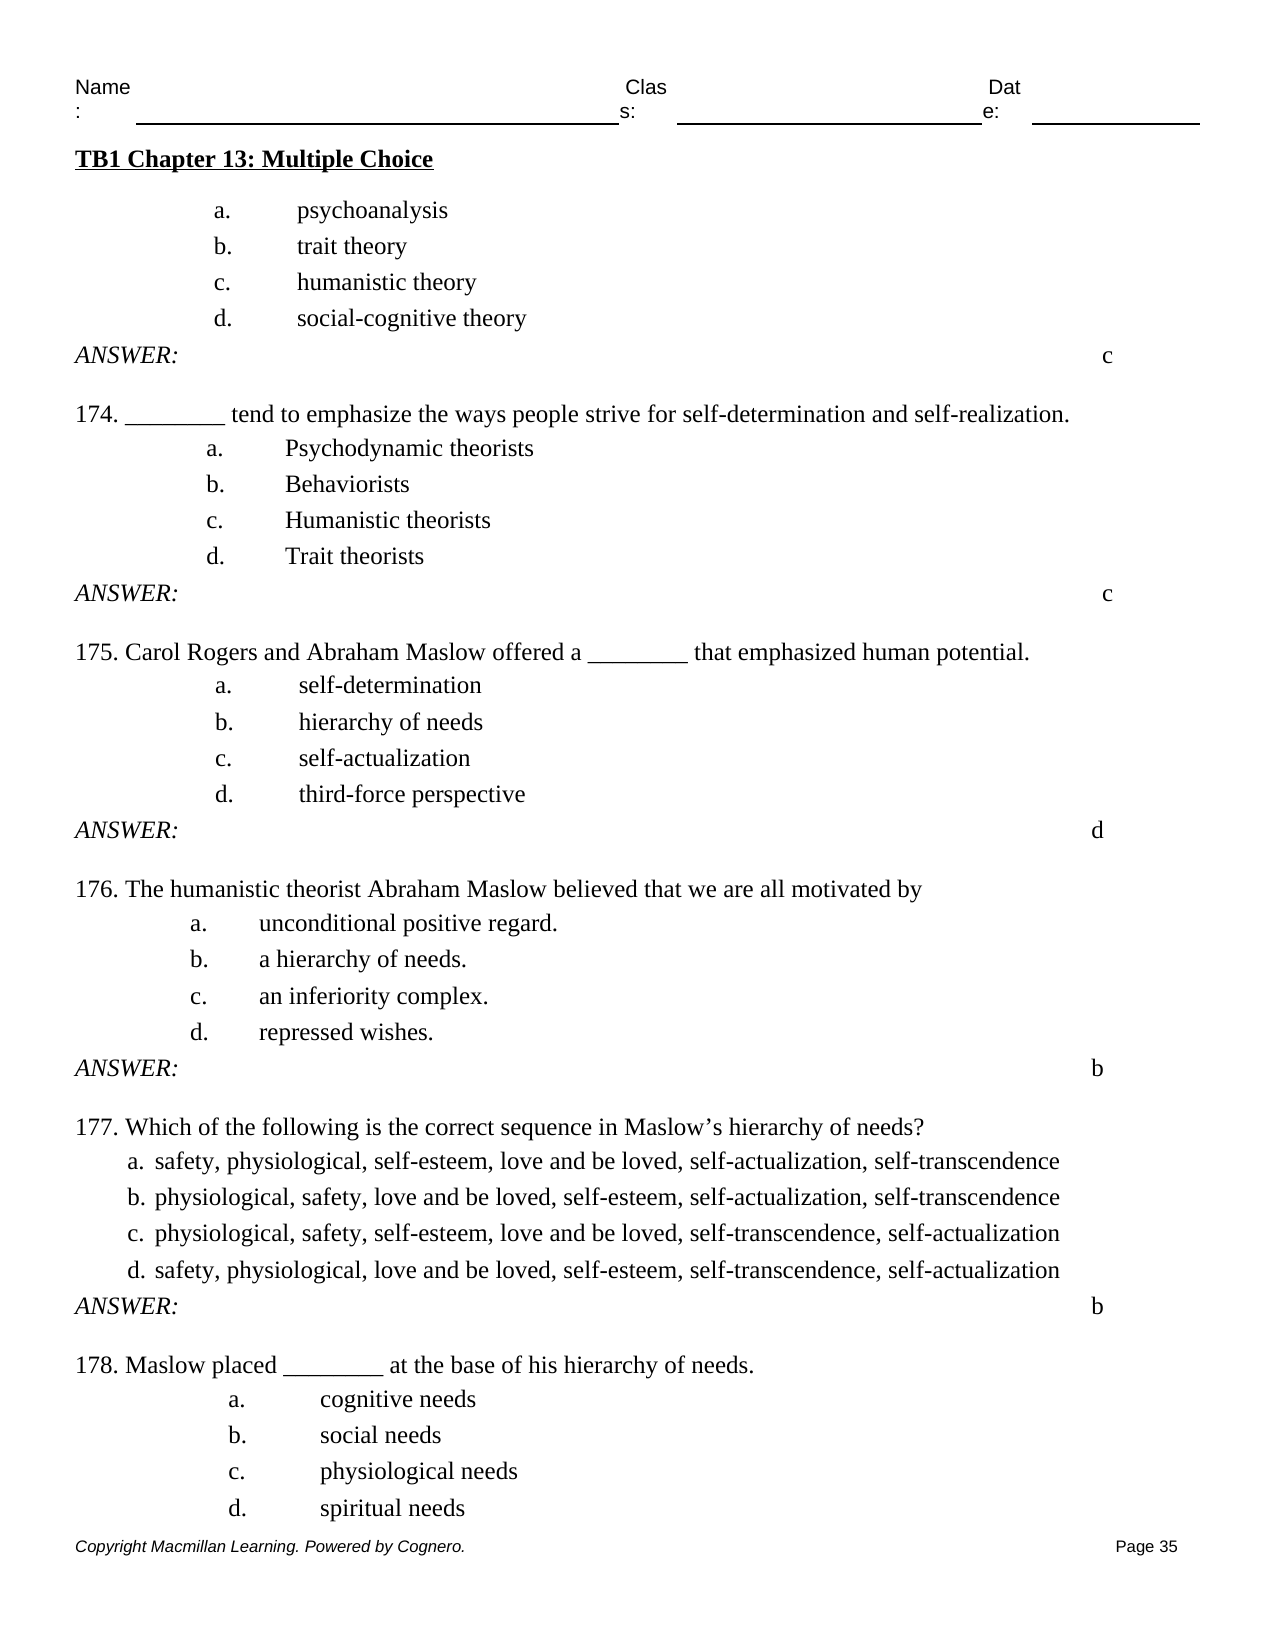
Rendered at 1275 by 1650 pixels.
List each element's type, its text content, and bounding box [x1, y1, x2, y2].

table_header 175. Carol Rogers and Abraham Maslow offered a ________ that emphasized human potential. [75, 637, 1200, 847]
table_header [75, 1350, 1200, 1526]
table_header 176. The humanistic theorist Abraham Maslow believed that we are all motivated by [75, 874, 1200, 1085]
table_header 177. Which of the following is the correct sequence in Maslow’s hierarchy of needs? [75, 1112, 1200, 1323]
table_header 174. ________ tend to emphasize the ways people strive for self-determination and self-realization. [75, 399, 1200, 609]
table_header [75, 192, 1200, 372]
